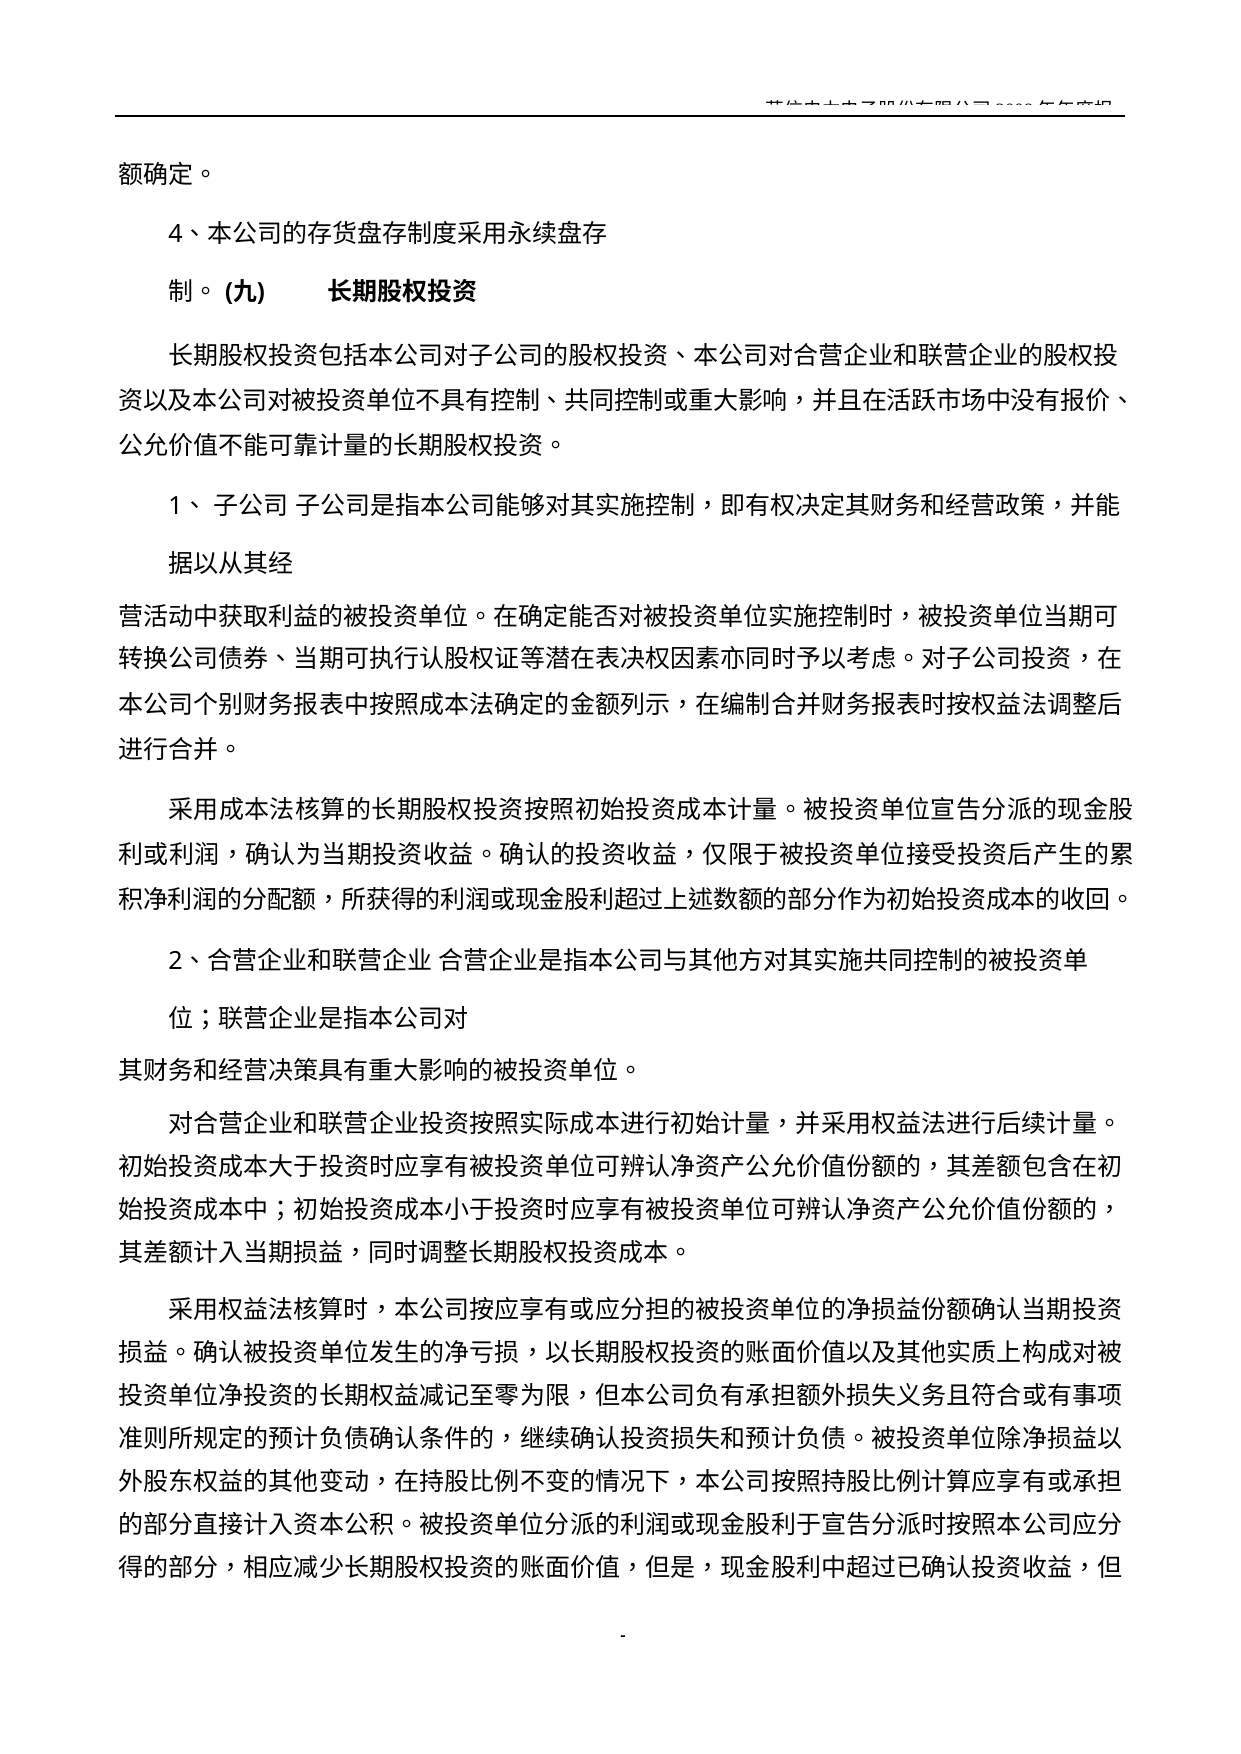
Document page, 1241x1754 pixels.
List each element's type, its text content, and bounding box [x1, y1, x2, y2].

text 采用成本法核算的长期股权投资按照初始投资成本计量。被投资单位宣告分派的现金股 利或利润，确认为当期投资收益。确认的投资收益，仅限于被投资单位接受投资后产生的累 积净利润的分配额，所获得的利润或现金股利超过上述数额的部分作为初始投资成本的收回。 [118, 792, 1135, 916]
text 对合营企业和联营企业投资按照实际成本进行初始计量，并采用权益法进行后续计量。 初始投资成本大于投资时应享有被投资单位可辨认净资产公允价值份额的，其差额包含在初 始投资成本中；初始投资成本小于投资时应享有被投资单位可辨认净资产公允价值份额的， 其差额计入当期损益，同时调整长期股权投资成本。 [118, 1106, 1123, 1269]
text 1、 子公司 子公司是指本公司能够对其实施控制，即有权决定其财务和经营政策，并能据以从其经 [168, 488, 1137, 580]
text 长期股权投资包括本公司对子公司的股权投资、本公司对合营企业和联营企业的股权投 资以及本公司对被投资单位不具有控制、共同控制或重大影响，并且在活跃市场中没有报价、 公允价值不能可靠计量的长期股权投资。 [118, 337, 1137, 462]
text 营活动中获取利益的被投资单位。在确定能否对被投资单位实施控制时，被投资单位当期可 [118, 604, 1146, 630]
text 转换公司债券、当期可执行认股权证等潜在表决权因素亦同时予以考虑。对子公司投资，在 本公司个别财务报表中按照成本法确定的金额列示，在编制合并财务报表时按权益法调整后 进行合并。 [118, 641, 1123, 766]
text 4、本公司的存货盘存制度采用永续盘存制。 (九) 长期股权投资 [168, 215, 656, 308]
text 其财务和经营决策具有重大影响的被投资单位。 [118, 1059, 1146, 1084]
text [118, 1292, 1123, 1584]
text 额确定。 [118, 157, 1146, 191]
text 2、合营企业和联营企业 合营企业是指本公司与其他方对其实施共同控制的被投资单位；联营企业是指本公司对 [168, 942, 1137, 1035]
